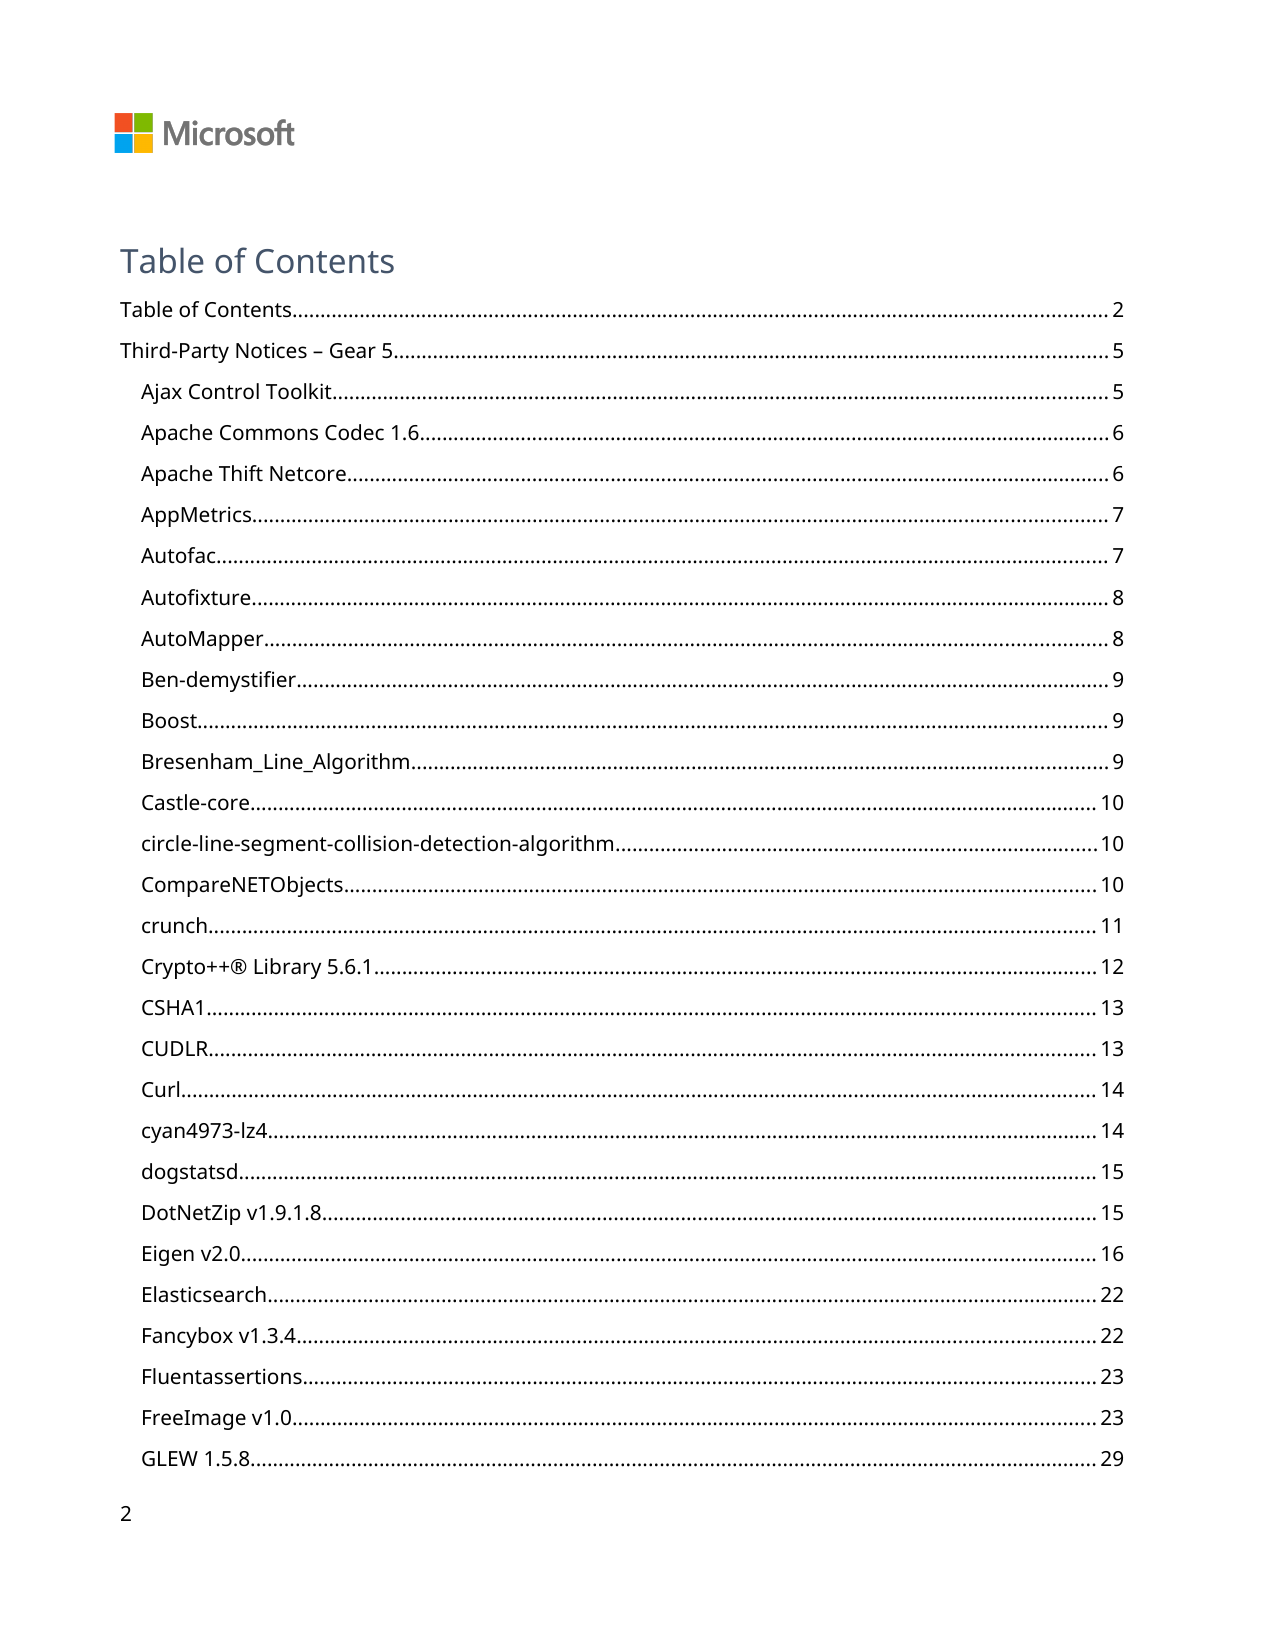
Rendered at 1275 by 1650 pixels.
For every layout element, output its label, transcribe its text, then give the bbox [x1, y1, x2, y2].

text circle-line-segment-collision-detection-algorithm 10 [141, 829, 1125, 857]
text Third-Party Notices – Gear 5 5 [120, 336, 1125, 365]
text Fluentassertions 23 [141, 1362, 1125, 1391]
text Castle-core 10 [141, 788, 1125, 816]
text crunch 11 [141, 911, 1125, 939]
text CompareNETObjects 10 [141, 870, 1125, 898]
text Crypto++® Library 5.6.1 12 [141, 952, 1125, 981]
text cyan4973-lz4 14 [141, 1116, 1125, 1145]
text Apache Thift Netcore 6 [141, 459, 1125, 488]
text Table of Contents 2 [120, 295, 1125, 324]
text GLEW 1.5.8 29 [141, 1444, 1125, 1473]
text Apache Commons Codec 1.6 6 [141, 418, 1125, 447]
text DotNetZip v1.9.1.8 15 [141, 1198, 1125, 1227]
text Curl 14 [141, 1075, 1125, 1104]
subtitle Table of Contents [120, 237, 1125, 283]
text Autofac 7 [141, 542, 1125, 570]
text Boost 9 [141, 706, 1125, 734]
text Eigen v2.0 16 [141, 1239, 1125, 1268]
text Ben-demystifier 9 [141, 665, 1125, 693]
text Fancybox v1.3.4 22 [141, 1321, 1125, 1350]
text dogstatsd 15 [141, 1157, 1125, 1186]
text FreeImage v1.0 23 [141, 1403, 1125, 1432]
picture [114, 113, 295, 153]
text CSHA1 13 [141, 993, 1125, 1022]
text Bresenham_Line_Algorithm 9 [141, 747, 1125, 775]
text AutoMapper 8 [141, 624, 1125, 652]
text CUDLR 13 [141, 1034, 1125, 1063]
text Autofixture 8 [141, 583, 1125, 611]
text AppMetrics 7 [141, 501, 1125, 529]
text Ajax Control Toolkit 5 [141, 377, 1125, 406]
text Elasticsearch 22 [141, 1280, 1125, 1309]
